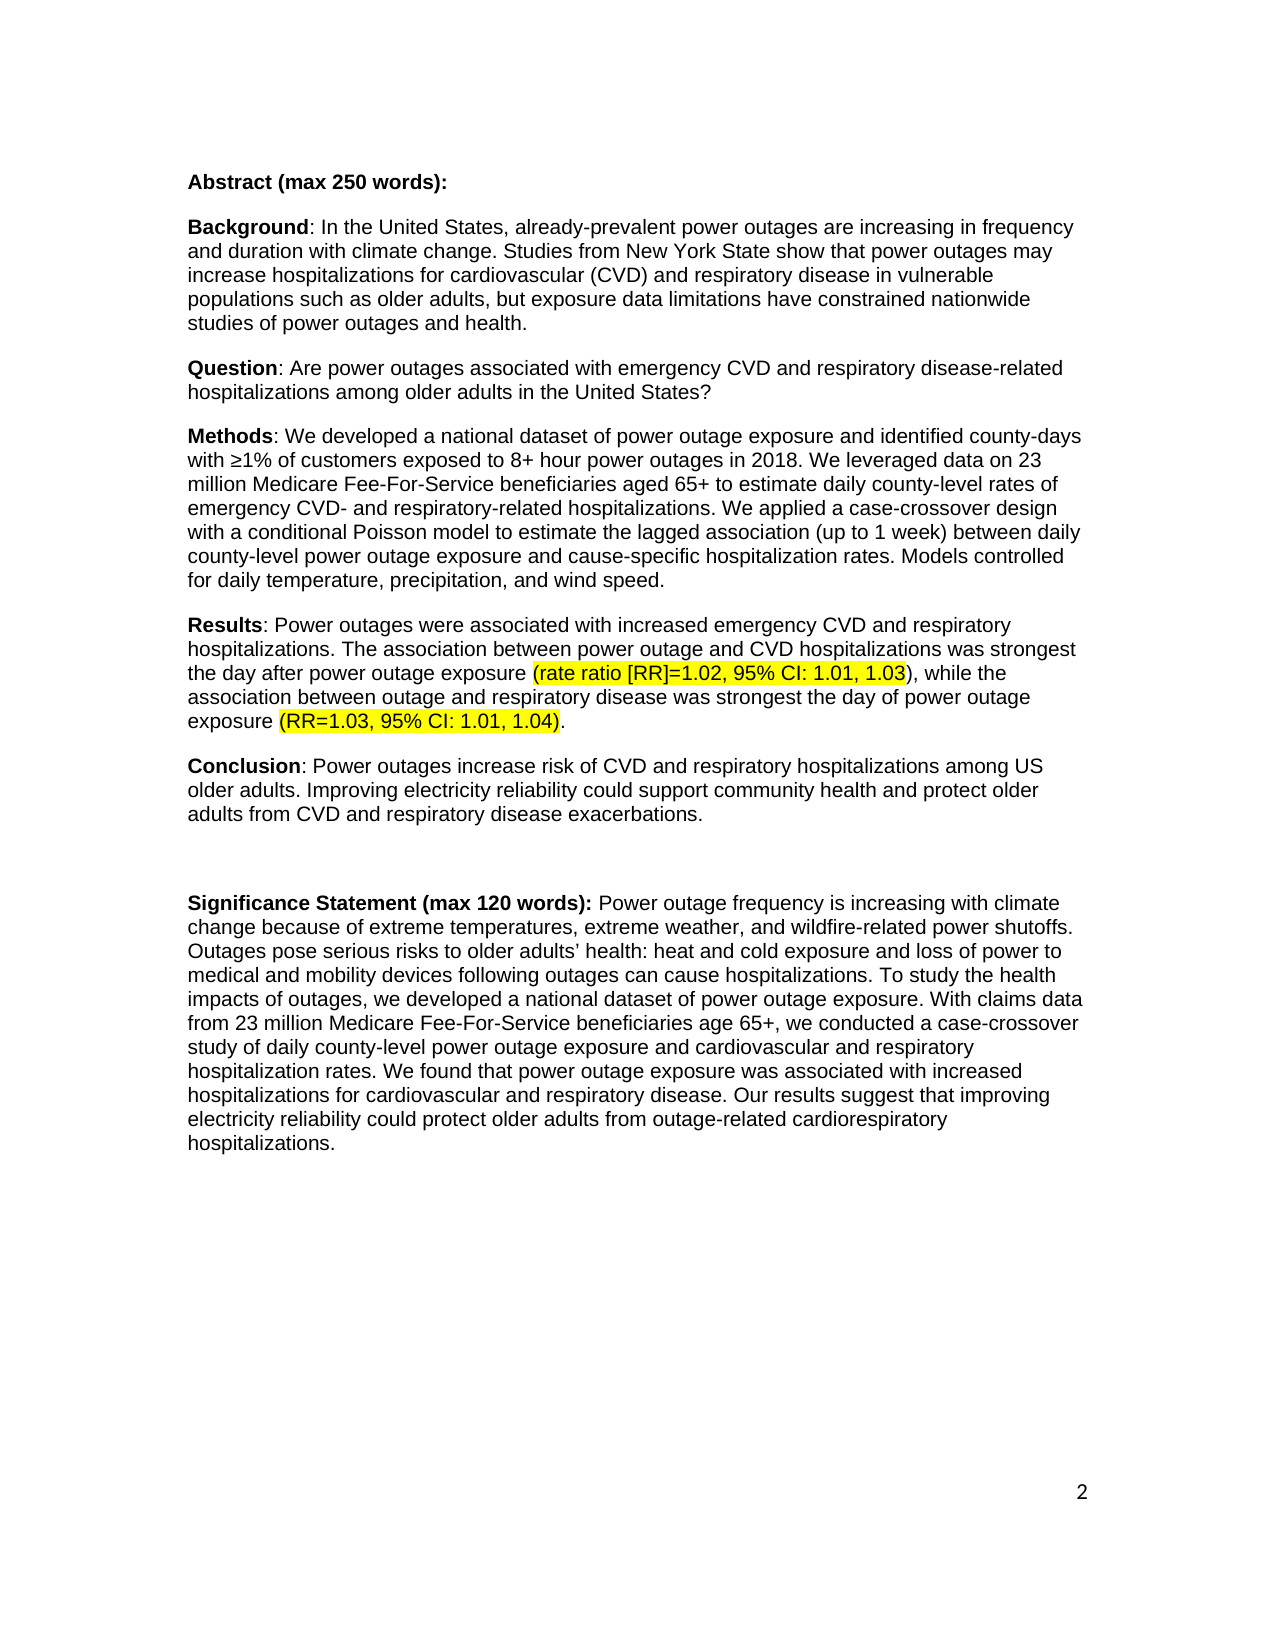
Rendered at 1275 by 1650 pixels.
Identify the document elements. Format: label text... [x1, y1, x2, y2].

text Methods: We developed a national dataset of power outage exposure and identified county-days with ≥1% of customers exposed to 8+ hour power outages in 2018. We leveraged data on 23 million Medicare Fee-For-Service beneficiaries aged 65+ to estimate daily county-level rates of emergency CVD- and respiratory-related hospitalizations. We applied a case-crossover design with a conditional Poisson model to estimate the lagged association (up to 1 week) between daily county-level power outage exposure and cause-specific hospitalization rates. Models controlled for daily temperature, precipitation, and wind speed. [187, 424, 1087, 592]
text Question: Are power outages associated with emergency CVD and respiratory disease-related hospitalizations among older adults in the United States? [187, 356, 1087, 403]
text Abstract (max 250 words): [187, 170, 1087, 194]
text Background: In the United States, already-prevalent power outages are increasing in frequency and duration with climate change. Studies from New York State show that power outages may increase hospitalizations for cardiovascular (CVD) and respiratory disease in vulnerable populations such as older adults, but exposure data limitations have constrained nationwide studies of power outages and health. [187, 215, 1087, 335]
text Significance Statement (max 120 words): Power outage frequency is increasing with climate change because of extreme temperatures, extreme weather, and wildfire-related power shutoffs. Outages pose serious risks to older adults’ health: heat and cold exposure and loss of power to medical and mobility devices following outages can cause hospitalizations. To study the health impacts of outages, we developed a national dataset of power outage exposure. With claims data from 23 million Medicare Fee-For-Service beneficiaries age 65+, we conducted a case-crossover study of daily county-level power outage exposure and cardiovascular and respiratory hospitalization rates. We found that power outage exposure was associated with increased hospitalizations for cardiovascular and respiratory disease. Our results suggest that improving electricity reliability could protect older adults from outage-related cardiorespiratory hospitalizations. [187, 891, 1087, 1154]
text Conclusion: Power outages increase risk of CVD and respiratory hospitalizations among US older adults. Improving electricity reliability could support community health and protect older adults from CVD and respiratory disease exacerbations. [187, 753, 1087, 825]
text Results: Power outages were associated with increased emergency CVD and respiratory hospitalizations. The association between power outage and CVD hospitalizations was strongest the day after power outage exposure (rate ratio [RR]=1.02, 95% CI: 1.01, 1.03), while the association between outage and respiratory disease was strongest the day of power outage exposure (RR=1.03, 95% CI: 1.01, 1.04). [187, 613, 1087, 733]
